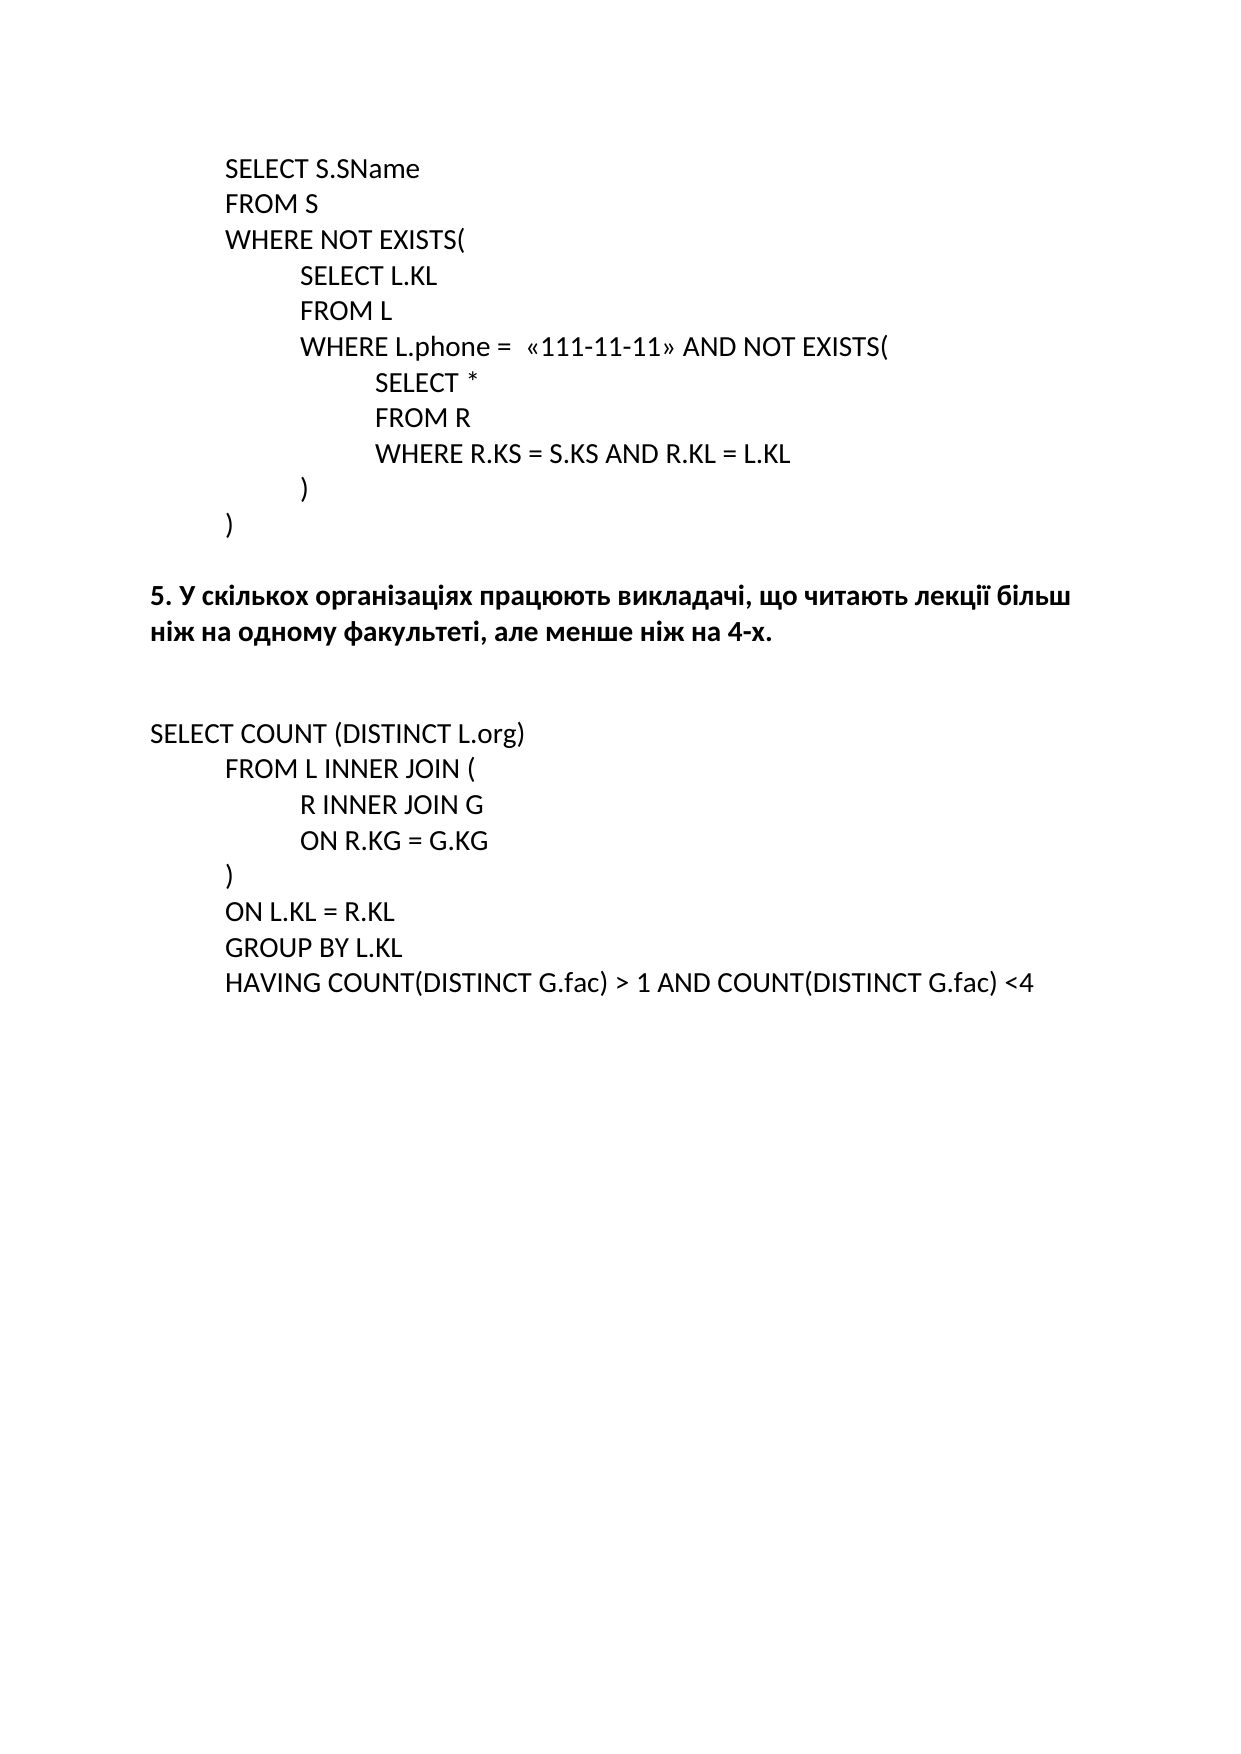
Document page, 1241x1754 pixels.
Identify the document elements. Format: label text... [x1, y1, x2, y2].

text ) [150, 857, 1090, 893]
text SELECT S.SName FROM S WHERE NOT EXISTS( [150, 150, 1090, 257]
text SELECT COUNT (DISTINCT L.org) [150, 715, 1090, 751]
text GROUP BY L.KL HAVING COUNT(DISTINCT G.fac) > 1 AND COUNT(DISTINCT G.fac) <4 [150, 929, 1090, 1000]
text ON L.KL = R.KL [150, 893, 1090, 929]
text SELECT L.KL FROM L WHERE L.phone = «111-11-11» AND NOT EXISTS( [150, 257, 1090, 364]
text ) [150, 506, 1090, 542]
text FROM L INNER JOIN ( [150, 751, 1090, 786]
text 5. У скількох організаціях працюють викладачі, що читають лекції більш ніж на одному факультеті, але менше ніж на 4-х. [150, 577, 1090, 649]
text ) [225, 471, 1090, 506]
text SELECT * FROM R [150, 364, 1090, 435]
text R INNER JOIN G ON R.KG = G.KG [150, 786, 1090, 857]
text WHERE R.KS = S.KS AND R.KL = L.KL [150, 435, 1090, 471]
